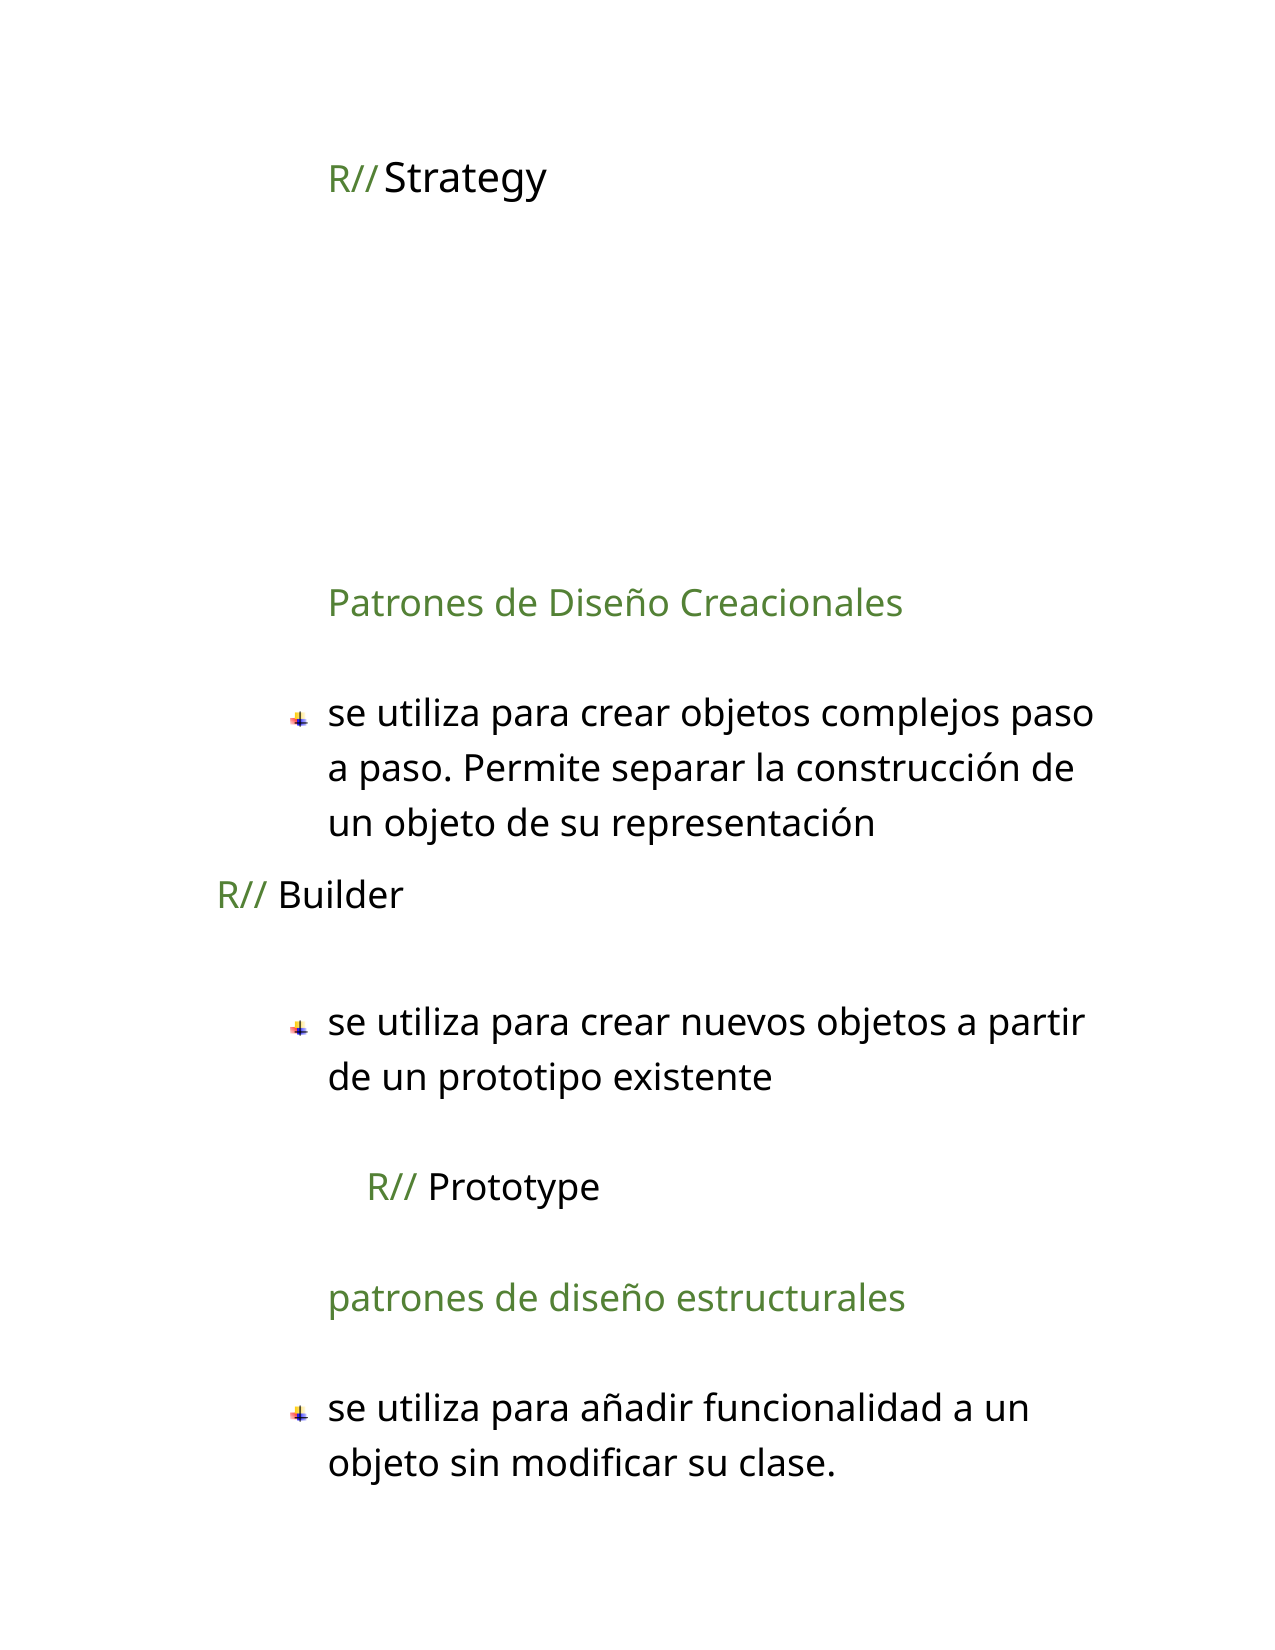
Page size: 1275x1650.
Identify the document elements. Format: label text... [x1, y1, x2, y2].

picture [290, 1019, 308, 1036]
list se utiliza para crear objetos complejos paso a paso. Permite separar la construcción de un objeto de su representación [290, 687, 1098, 848]
list patrones de diseño estructurales [327, 1271, 1098, 1322]
list R// Strategy [327, 148, 1098, 204]
text R// Builder [177, 868, 1098, 919]
list se utiliza para crear nuevos objetos a partir de un prototipo existente [290, 995, 1098, 1102]
list se utiliza para añadir funcionalidad a un objeto sin modificar su clase. [290, 1381, 1098, 1487]
list Patrones de Diseño Creacionales [327, 576, 1098, 627]
list R// Prototype [327, 1161, 1098, 1212]
picture [290, 710, 308, 727]
picture [290, 1404, 308, 1422]
